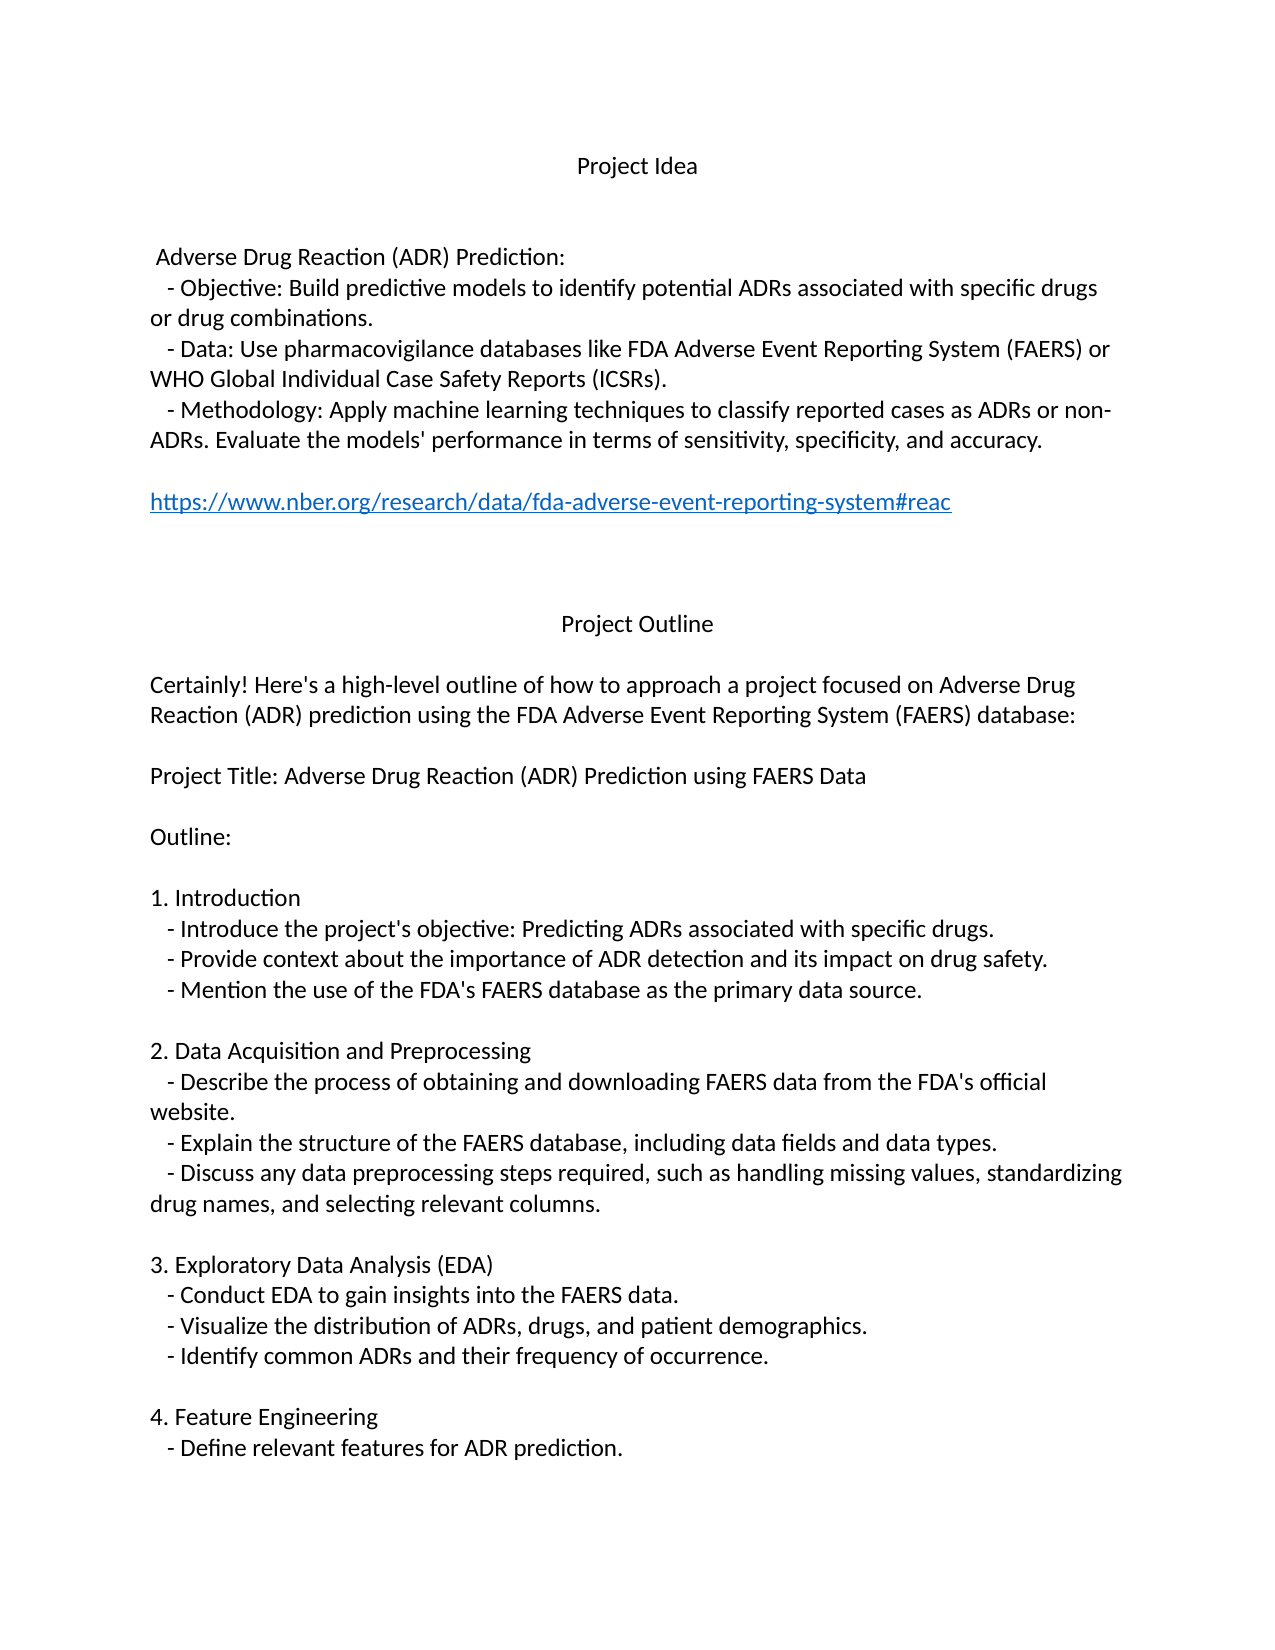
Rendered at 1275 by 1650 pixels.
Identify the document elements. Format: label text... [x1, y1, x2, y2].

text 2. Data Acquisition and Preprocessing [150, 1035, 1125, 1066]
text - Methodology: Apply machine learning techniques to classify reported cases as ADRs or non-ADRs. Evaluate the models' performance in terms of sensitivity, specificity, and accuracy. [150, 394, 1125, 455]
text - Mention the use of the FDA's FAERS database as the primary data source. [150, 974, 1125, 1004]
text - Objective: Build predictive models to identify potential ADRs associated with specific drugs or drug combinations. [150, 272, 1125, 333]
text - Define relevant features for ADR prediction. [150, 1432, 1125, 1462]
text Project Outline [150, 608, 1125, 638]
text - Conduct EDA to gain insights into the FAERS data. [150, 1279, 1125, 1310]
text - Identify common ADRs and their frequency of occurrence. [150, 1340, 1125, 1371]
text - Describe the process of obtaining and downloading FAERS data from the FDA's official website. [150, 1066, 1125, 1127]
text - Explain the structure of the FAERS database, including data fields and data types. [150, 1127, 1125, 1157]
text https://www.nber.org/research/data/fda-adverse-event-reporting-system#reac [150, 486, 1125, 516]
text Outline: [150, 821, 1125, 852]
text 4. Feature Engineering [150, 1401, 1125, 1432]
text Project Idea [150, 150, 1125, 181]
text - Provide context about the importance of ADR detection and its impact on drug safety. [150, 943, 1125, 974]
text 3. Exploratory Data Analysis (EDA) [150, 1249, 1125, 1279]
text - Data: Use pharmacovigilance databases like FDA Adverse Event Reporting System (FAERS) or WHO Global Individual Case Safety Reports (ICSRs). [150, 333, 1125, 394]
text - Visualize the distribution of ADRs, drugs, and patient demographics. [150, 1310, 1125, 1340]
text - Introduce the project's objective: Predicting ADRs associated with specific drugs. [150, 913, 1125, 943]
text Adverse Drug Reaction (ADR) Prediction: [150, 242, 1125, 272]
text 1. Introduction [150, 882, 1125, 913]
text Certainly! Here's a high-level outline of how to approach a project focused on Adverse Drug Reaction (ADR) prediction using the FDA Adverse Event Reporting System (FAERS) database: [150, 669, 1125, 730]
text - Discuss any data preprocessing steps required, such as handling missing values, standardizing drug names, and selecting relevant columns. [150, 1157, 1125, 1218]
text Project Title: Adverse Drug Reaction (ADR) Prediction using FAERS Data [150, 760, 1125, 791]
